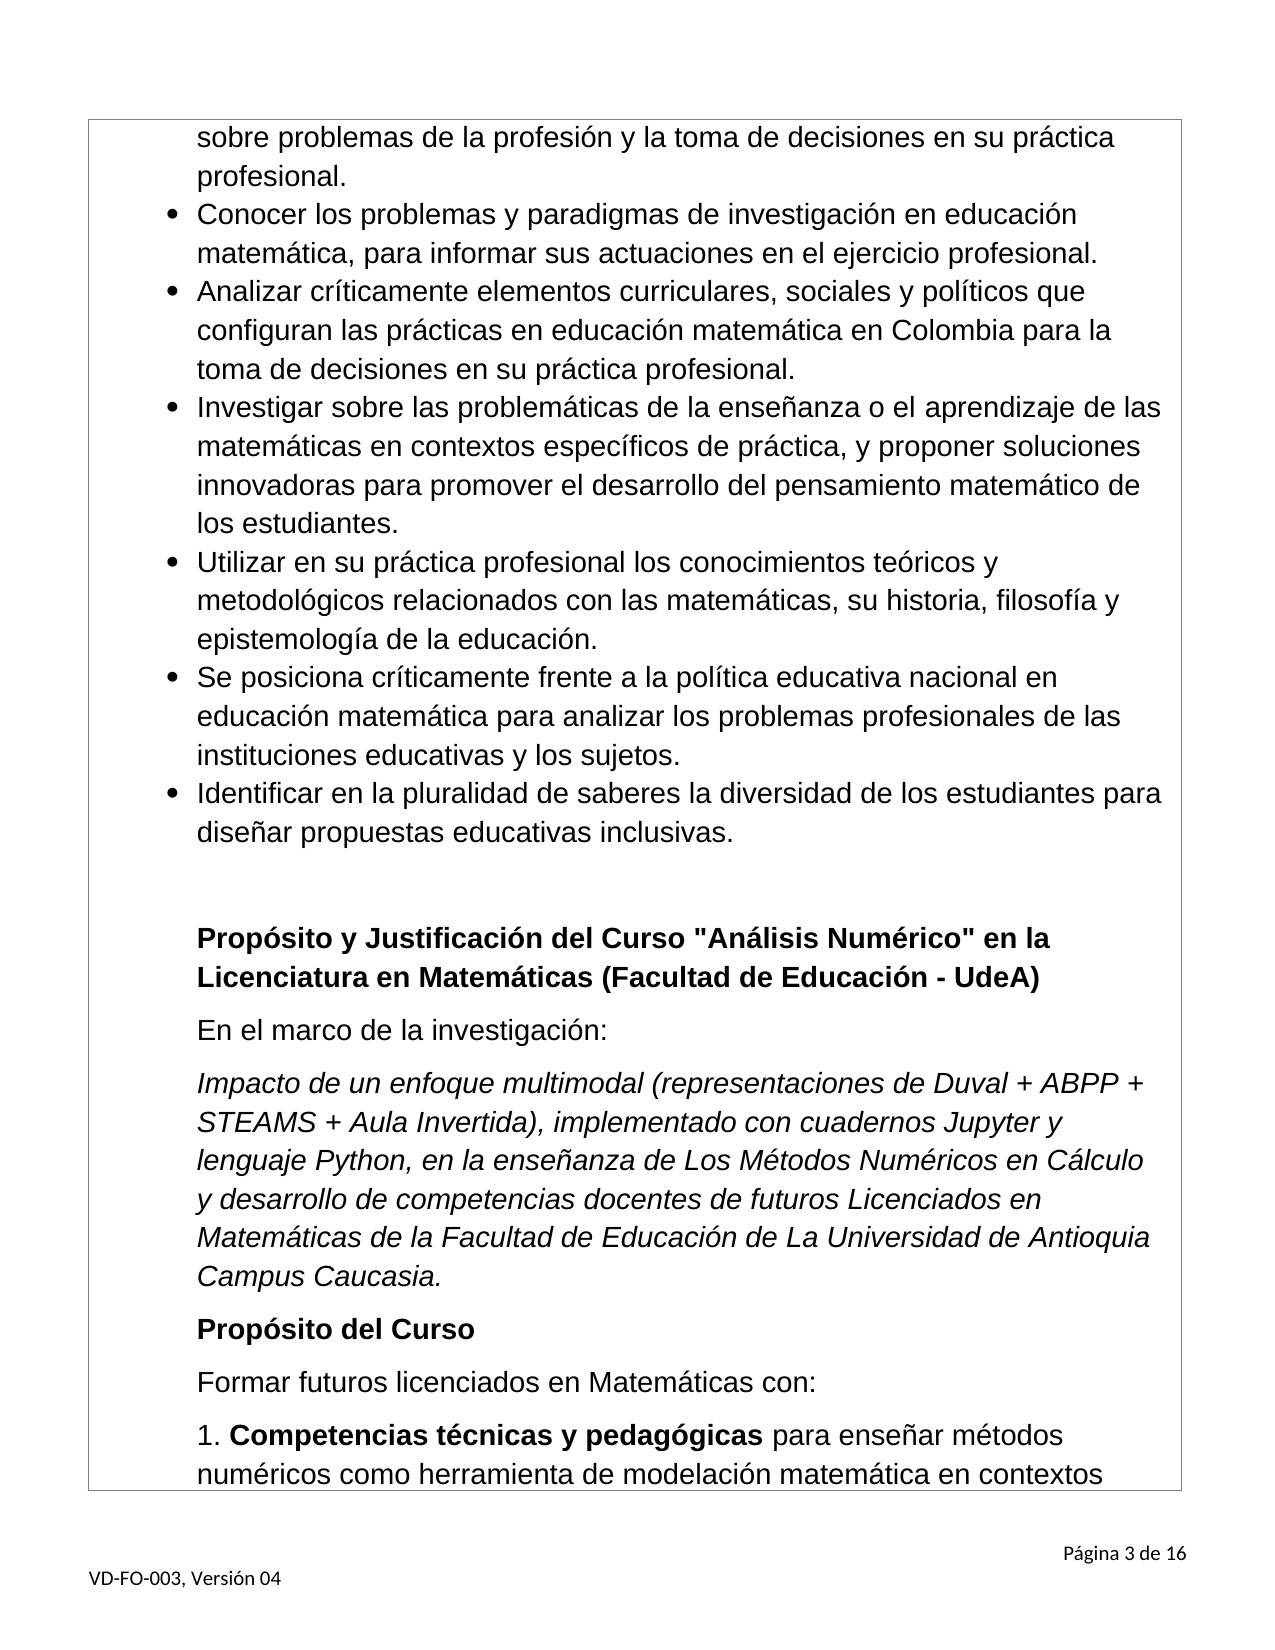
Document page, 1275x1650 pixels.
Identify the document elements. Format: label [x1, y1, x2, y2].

table_cell [89, 120, 1181, 1490]
